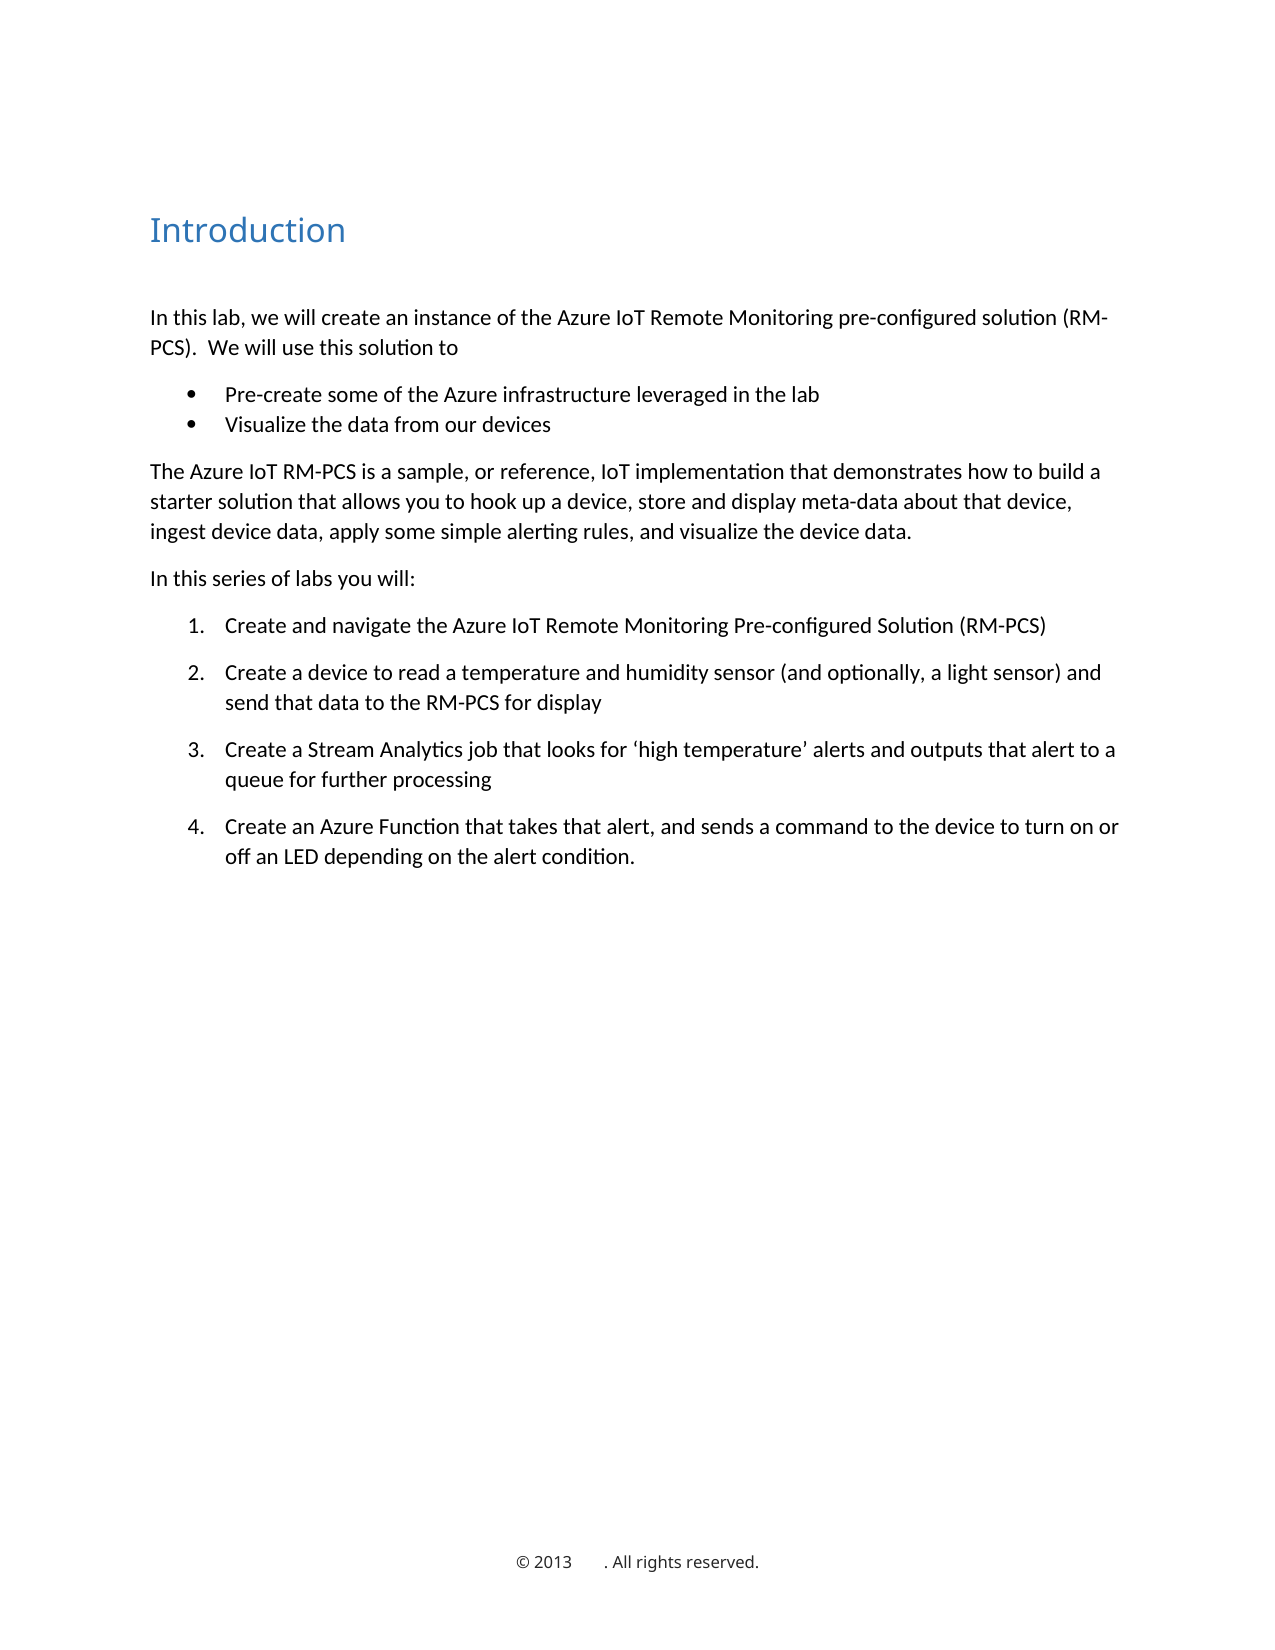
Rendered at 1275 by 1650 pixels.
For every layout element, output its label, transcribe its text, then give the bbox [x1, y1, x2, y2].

subtitle Introduction [150, 207, 1125, 252]
list Create an Azure Function that takes that alert, and sends a command to the device to turn on or off an LED depending on the alert condition. [187, 812, 1125, 870]
list Pre-create some of the Azure infrastructure leveraged in the lab [187, 380, 1125, 408]
list Visualize the data from our devices [187, 410, 1125, 438]
list Create and navigate the Azure IoT Remote Monitoring Pre-configured Solution (RM-PCS) [187, 611, 1125, 639]
list Create a device to read a temperature and humidity sensor (and optionally, a light sensor) and send that data to the RM-PCS for display [187, 658, 1125, 716]
text In this lab, we will create an instance of the Azure IoT Remote Monitoring pre-configured solution (RM-PCS). We will use this solution to [150, 303, 1125, 361]
list Create a Stream Analytics job that looks for ‘high temperature’ alerts and outputs that alert to a queue for further processing [187, 735, 1125, 793]
text In this series of labs you will: [150, 564, 1125, 592]
text The Azure IoT RM-PCS is a sample, or reference, IoT implementation that demonstrates how to build a starter solution that allows you to hook up a device, store and display meta-data about that device, ingest device data, apply some simple alerting rules, and visualize the device data. [150, 457, 1125, 545]
